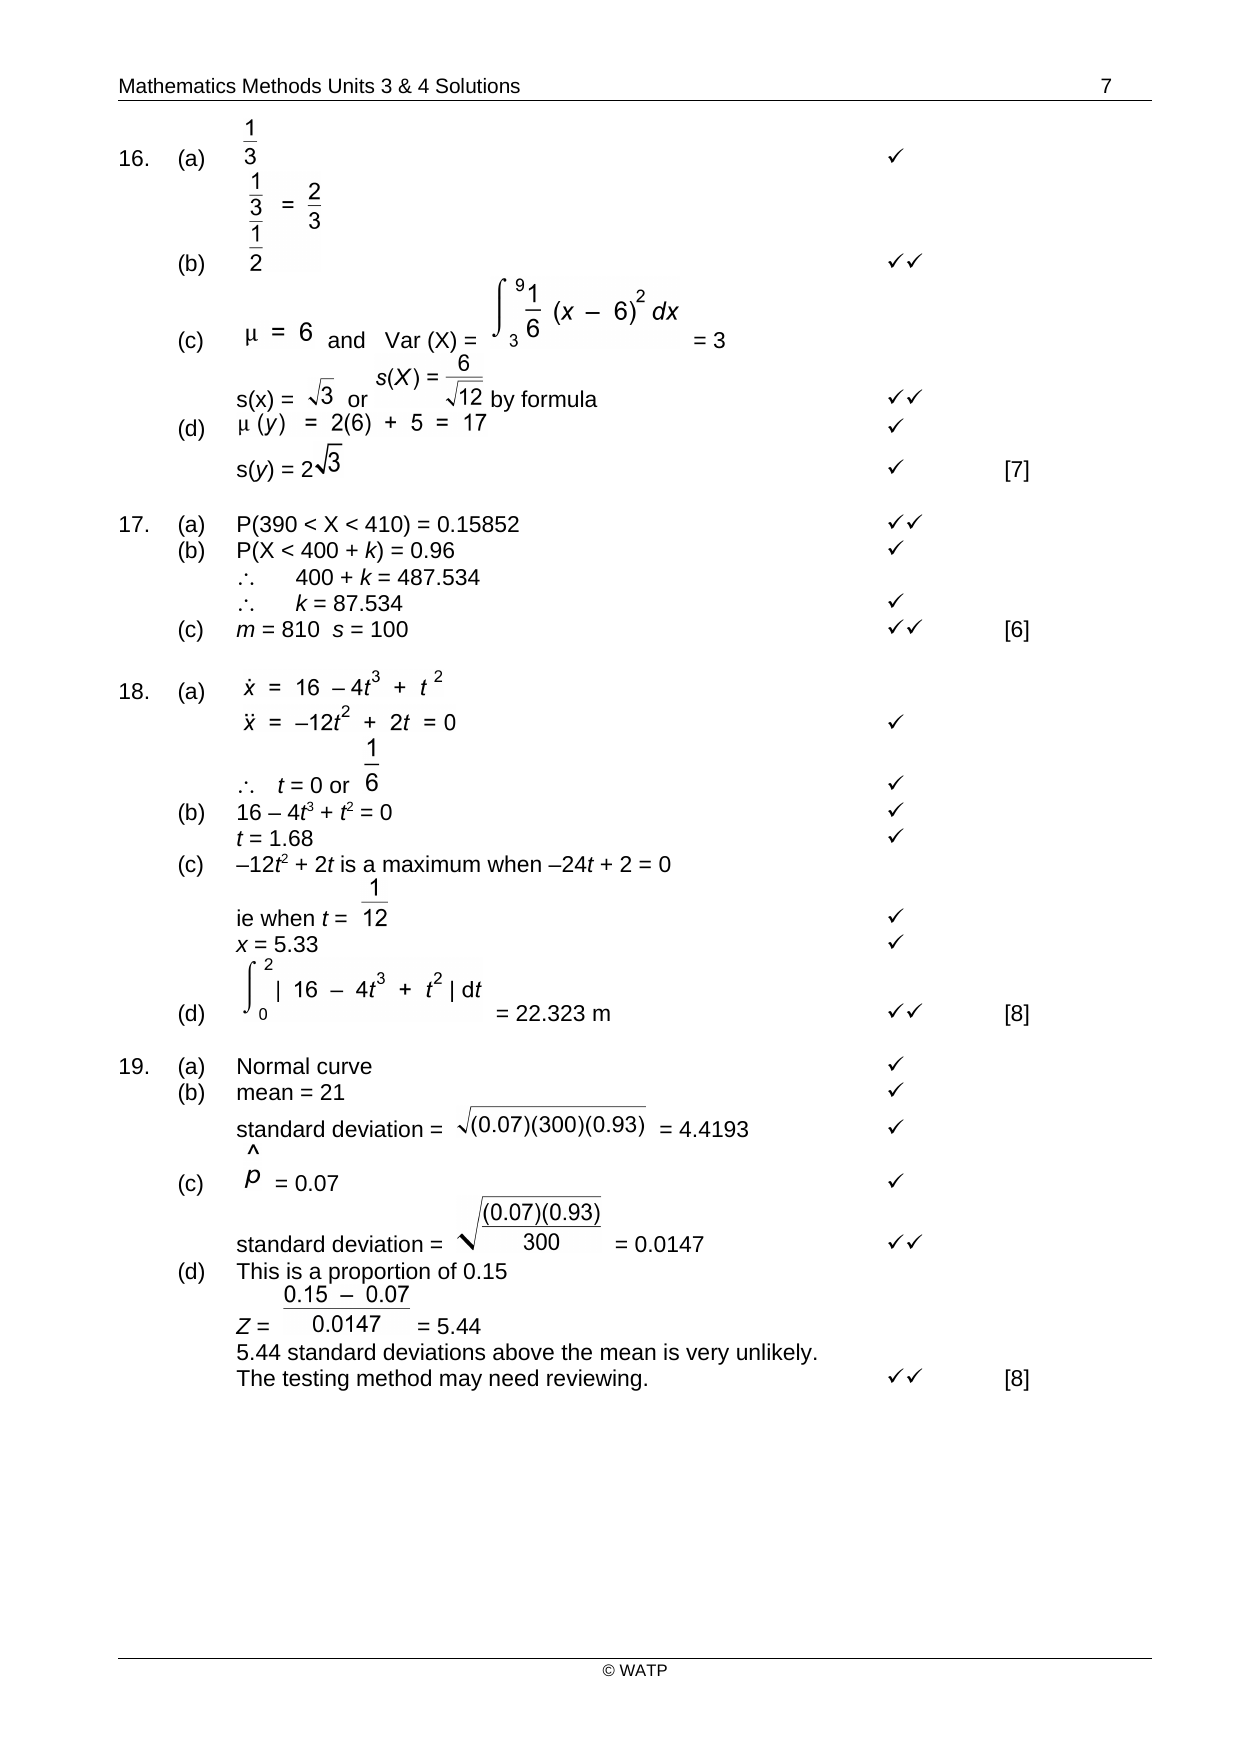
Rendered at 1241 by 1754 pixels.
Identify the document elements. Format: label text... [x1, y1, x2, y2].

text (c) and Var (X) = = 3 [118, 277, 1152, 354]
picture [242, 1142, 262, 1191]
text (d) This is a proportion of 0.15 [118, 1258, 1152, 1284]
text (d) [118, 413, 1152, 441]
text (d) = 22.323 m [8] [118, 958, 1152, 1026]
text s(x) = or by formula [118, 354, 1152, 413]
picture [242, 957, 483, 1022]
picture [242, 320, 315, 349]
picture [282, 1284, 411, 1335]
text standard deviation = = 4.4193 [118, 1106, 1152, 1142]
text x = 5.33 [118, 931, 1152, 958]
text (b) mean = 21 [118, 1079, 1152, 1106]
text 19. (a) Normal curve [118, 1053, 1152, 1079]
text (c) –12t2 + 2t is a maximum when –24t + 2 = 0 [118, 851, 1152, 878]
text 400 + k = 487.534 [118, 564, 1152, 590]
text 17. (a) P(390 < X < 410) = 0.15852 [118, 511, 1152, 537]
text (b) P(X < 400 + k) = 0.96 [118, 537, 1152, 564]
text standard deviation = = 0.0147 [118, 1196, 1152, 1258]
picture [313, 441, 344, 478]
picture [456, 1105, 647, 1138]
picture [374, 353, 484, 408]
text t = 0 or [118, 737, 1152, 799]
text (b) [118, 172, 1152, 277]
text t = 1.68 [118, 825, 1152, 851]
picture [456, 1195, 602, 1253]
picture [362, 736, 381, 794]
picture [236, 412, 488, 437]
picture [242, 704, 457, 732]
text k = 87.534 [118, 590, 1152, 616]
text (b) 16 – 4t3 + t2 = 0 [118, 799, 1152, 825]
text (c) m = 810 s = 100 [6] [118, 616, 1152, 643]
picture [242, 118, 258, 167]
text s(y) = 2 [7] [118, 441, 1152, 482]
picture [307, 377, 335, 408]
text Z = = 5.44 [118, 1284, 1152, 1339]
text The testing method may need reviewing. [8] [118, 1365, 1152, 1392]
text (c) = 0.07 [118, 1142, 1152, 1196]
text ie when t = [118, 878, 1152, 931]
text 16. (a) [118, 118, 1152, 172]
picture [360, 877, 389, 927]
text 5.44 standard deviations above the mean is very unlikely. [118, 1339, 1152, 1365]
text 18. (a) [118, 669, 1152, 704]
picture [248, 171, 322, 272]
picture [490, 276, 681, 349]
picture [242, 669, 444, 697]
